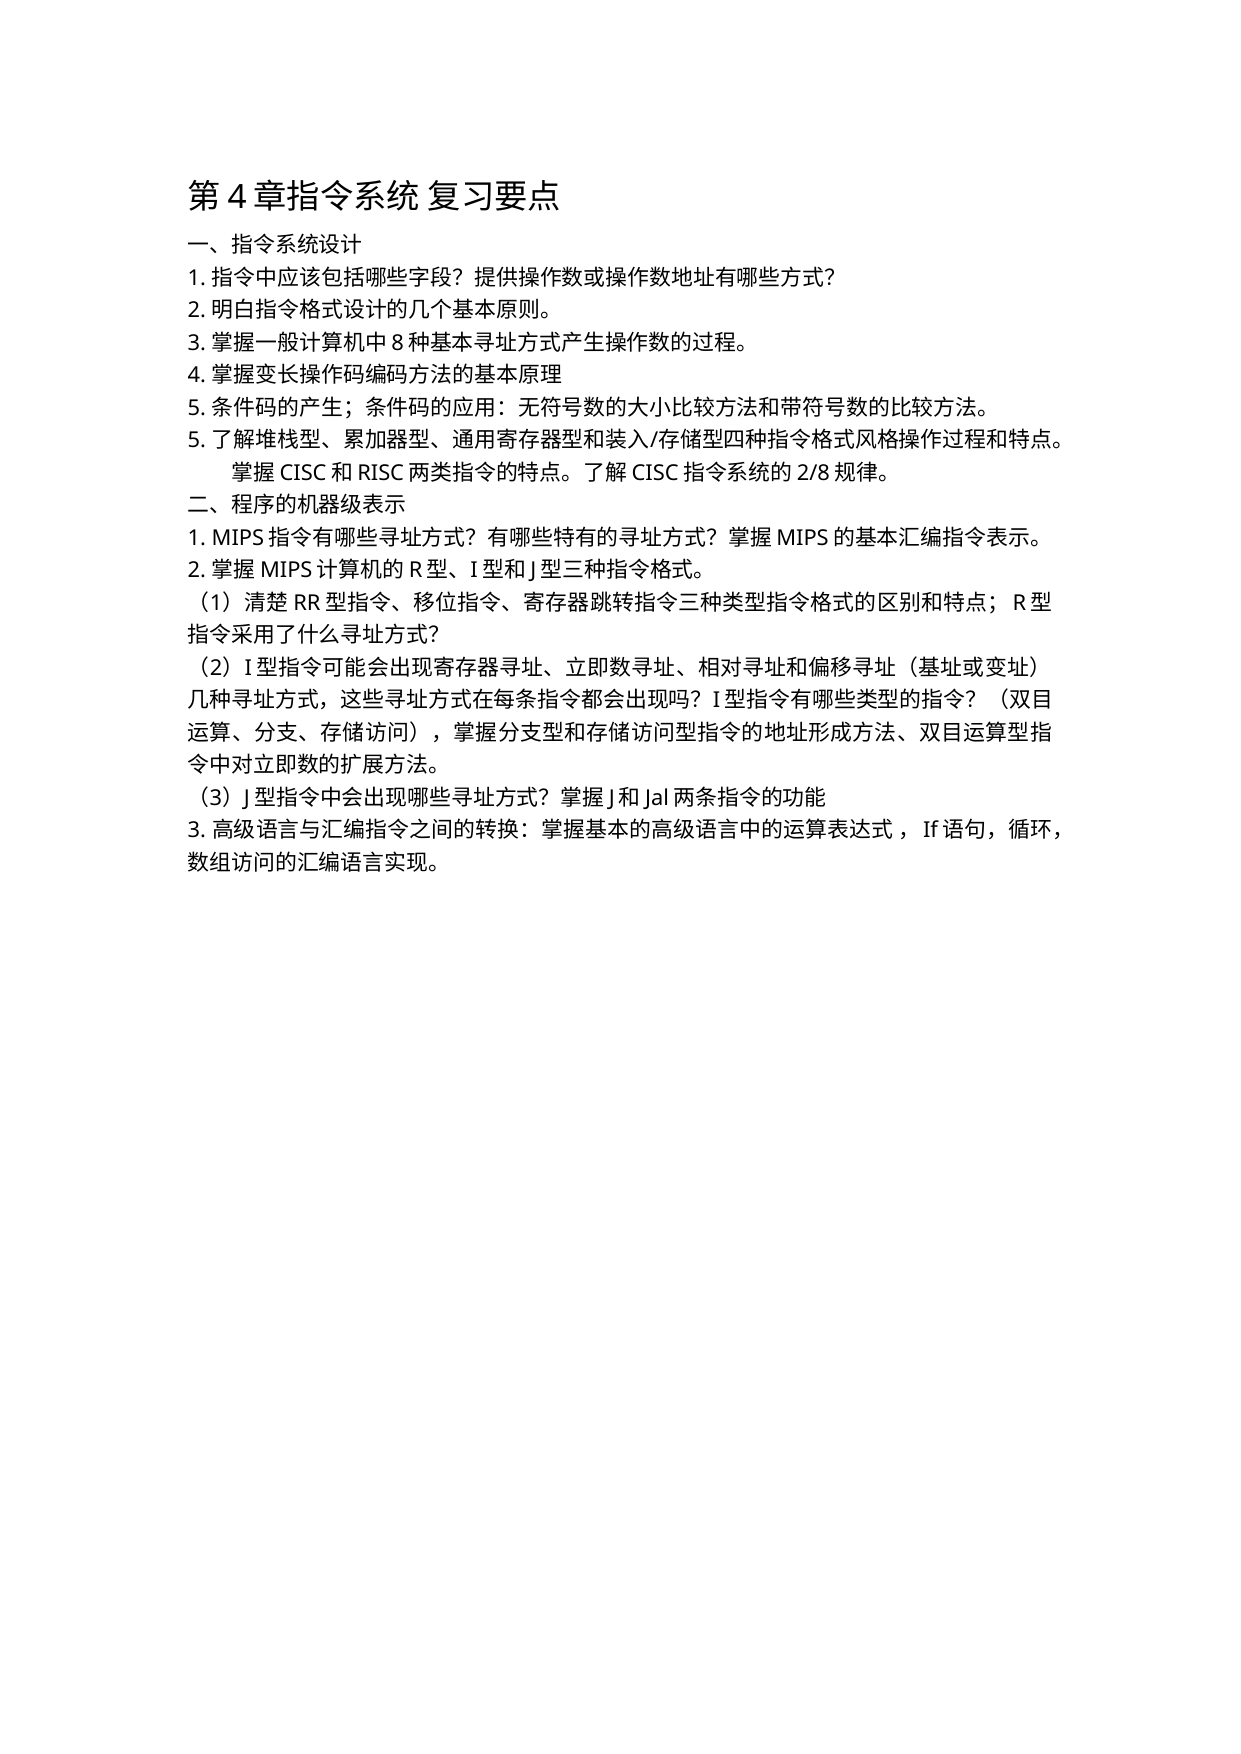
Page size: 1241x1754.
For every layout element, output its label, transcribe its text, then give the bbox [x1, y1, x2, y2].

list 1. MIPS指令有哪些寻址方式？有哪些特有的寻址方式？掌握MIPS的基本汇编指令表示。 [187, 519, 1053, 552]
list 3. 掌握一般计算机中8种基本寻址方式产生操作数的过程。 [187, 324, 1053, 357]
text 第4章指令系统 复习要点 [187, 162, 1053, 227]
list 5. 了解堆栈型、累加器型、通用寄存器型和装入/存储型四种指令格式风格操作过程和特点。掌握CISC和RISC两类指令的特点。了解CISC指令系统的2/8规律。 [187, 422, 1053, 487]
list 一、指令系统设计 [187, 227, 1053, 259]
list 4. 掌握变长操作码编码方法的基本原理 [187, 357, 1053, 389]
list 1. 指令中应该包括哪些字段？提供操作数或操作数地址有哪些方式？ [187, 259, 1053, 292]
list 2. 掌握MIPS计算机的R型、I型和J型三种指令格式。 [187, 552, 1053, 584]
list 5. 条件码的产生；条件码的应用：无符号数的大小比较方法和带符号数的比较方法。 [187, 389, 1053, 422]
text （3）J型指令中会出现哪些寻址方式？掌握J和Jal两条指令的功能 [187, 779, 1053, 812]
text （1）清楚RR型指令、移位指令、寄存器跳转指令三种类型指令格式的区别和特点；R型指令采用了什么寻址方式？ [187, 584, 1053, 649]
list 二、程序的机器级表示 [187, 487, 1053, 519]
text （2）I型指令可能会出现寄存器寻址、立即数寻址、相对寻址和偏移寻址（基址或变址）几种寻址方式，这些寻址方式在每条指令都会出现吗？I型指令有哪些类型的指令？（双目运算、分支、存储访问），掌握分支型和存储访问型指令的地址形成方法、双目运算型指令中对立即数的扩展方法。 [187, 649, 1053, 779]
text 3. 高级语言与汇编指令之间的转换：掌握基本的高级语言中的运算表达式 ，If语句，循环，数组访问的汇编语言实现。 [187, 812, 1053, 877]
list 2. 明白指令格式设计的几个基本原则。 [187, 292, 1053, 324]
